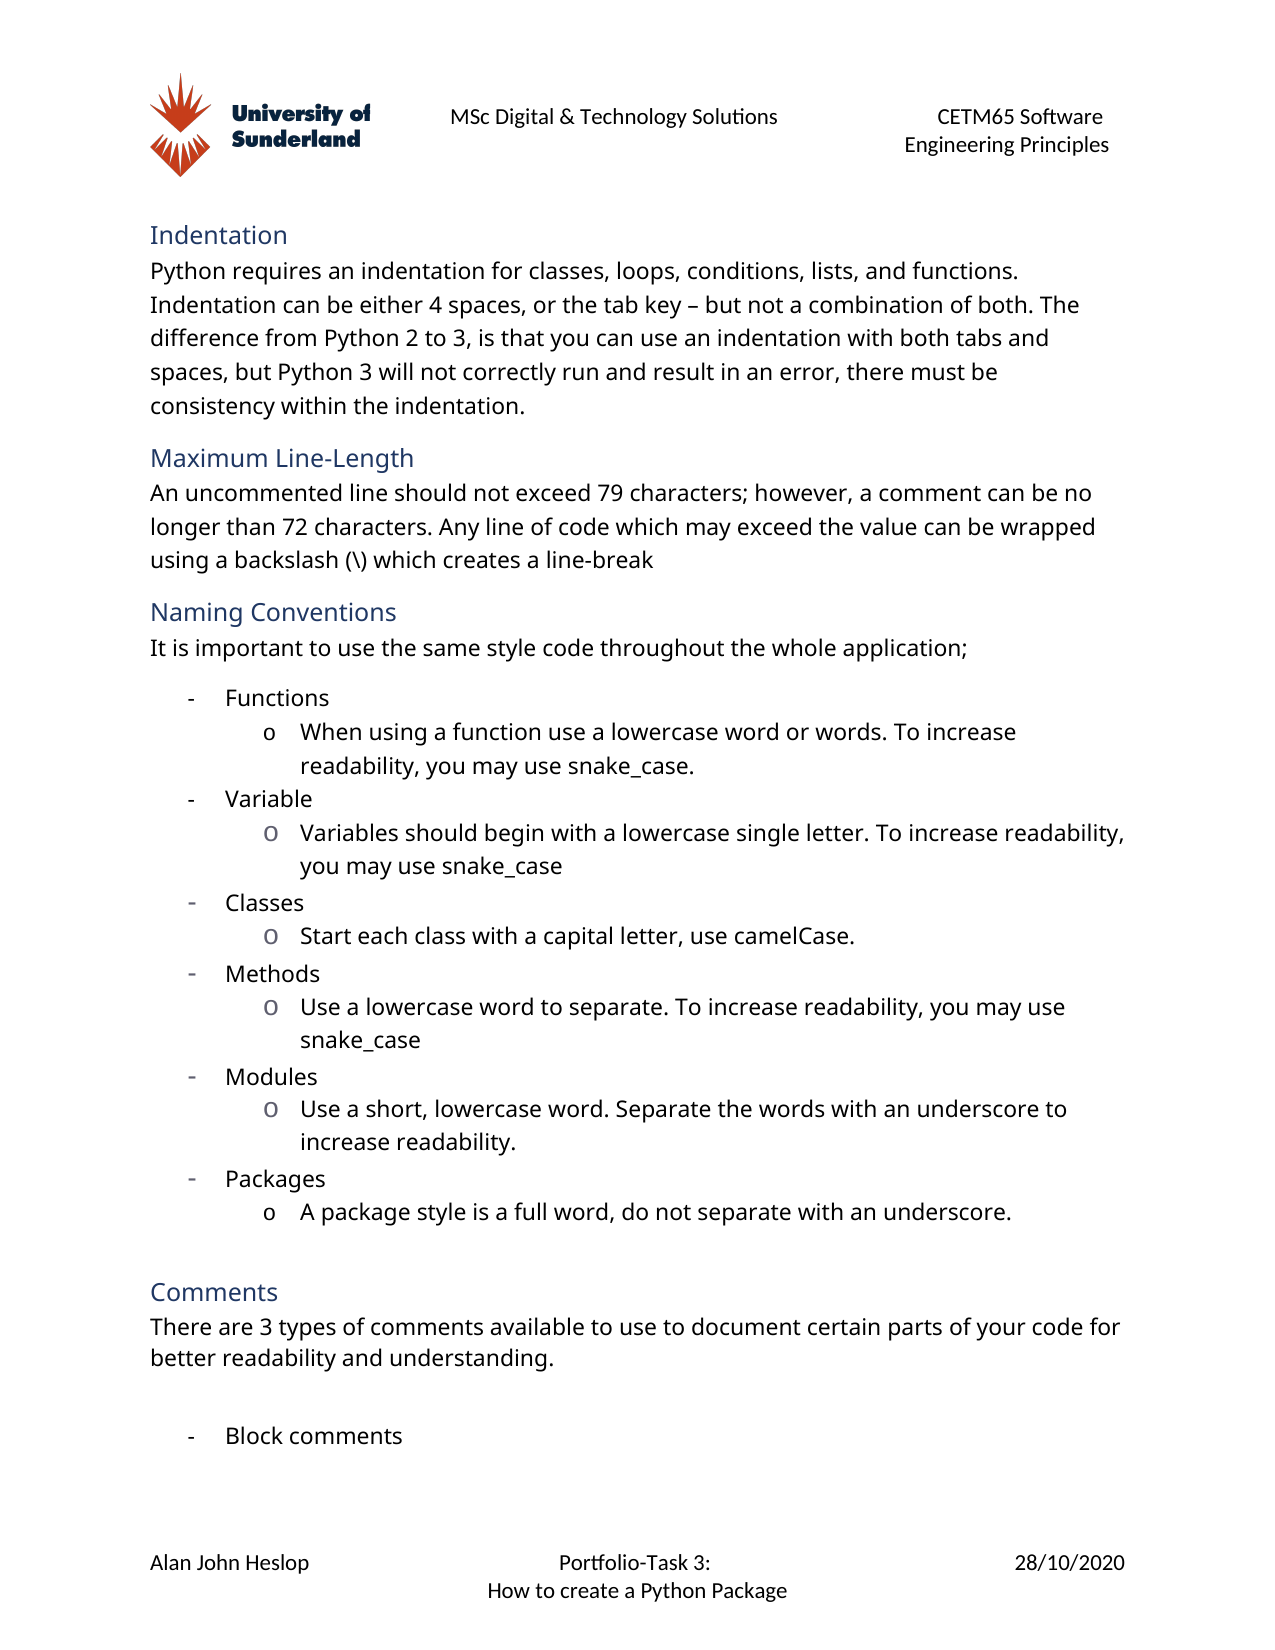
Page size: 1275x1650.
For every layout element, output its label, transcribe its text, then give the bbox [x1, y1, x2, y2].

text An uncommented line should not exceed 79 characters; however, a comment can be no longer than 72 characters. Any line of code which may exceed the value can be wrapped using a backslash (\) which creates a line-break [150, 477, 1125, 576]
subtitle Naming Conventions [150, 595, 1125, 629]
list Methods [187, 953, 1125, 991]
picture [150, 73, 370, 177]
list A package style is a full word, do not separate with an underscore. [262, 1196, 1125, 1227]
text It is important to use the same style code throughout the whole application; [150, 632, 1125, 663]
list Start each class with a capital letter, use camelCase. [262, 920, 1125, 953]
list Modules [187, 1055, 1125, 1093]
list Variables should begin with a lowercase single letter. To increase readability, you may use snake_case [262, 817, 1125, 881]
list Classes [187, 881, 1125, 920]
subtitle Indentation [150, 218, 1125, 252]
list Variable [187, 783, 1125, 815]
subtitle Comments [150, 1274, 1125, 1308]
subtitle Maximum Line-Length [150, 440, 1125, 474]
list Packages [187, 1158, 1125, 1196]
list When using a function use a lowercase word or words. To increase readability, you may use snake_case. [262, 716, 1125, 781]
list Use a short, lowercase word. Separate the words with an underscore to increase readability. [262, 1093, 1125, 1158]
list Block comments [187, 1420, 1125, 1452]
text There are 3 types of comments available to use to document certain parts of your code for better readability and understanding. [150, 1311, 1125, 1373]
list Use a lowercase word to separate. To increase readability, you may use snake_case [262, 991, 1125, 1055]
list Functions [187, 682, 1125, 713]
text Python requires an indentation for classes, loops, conditions, lists, and functions. Indentation can be either 4 spaces, or the tab key – but not a combination of both. The difference from Python 2 to 3, is that you can use an indentation with both tabs and spaces, but Python 3 will not correctly run and result in an error, there must be consistency within the indentation. [150, 255, 1125, 421]
